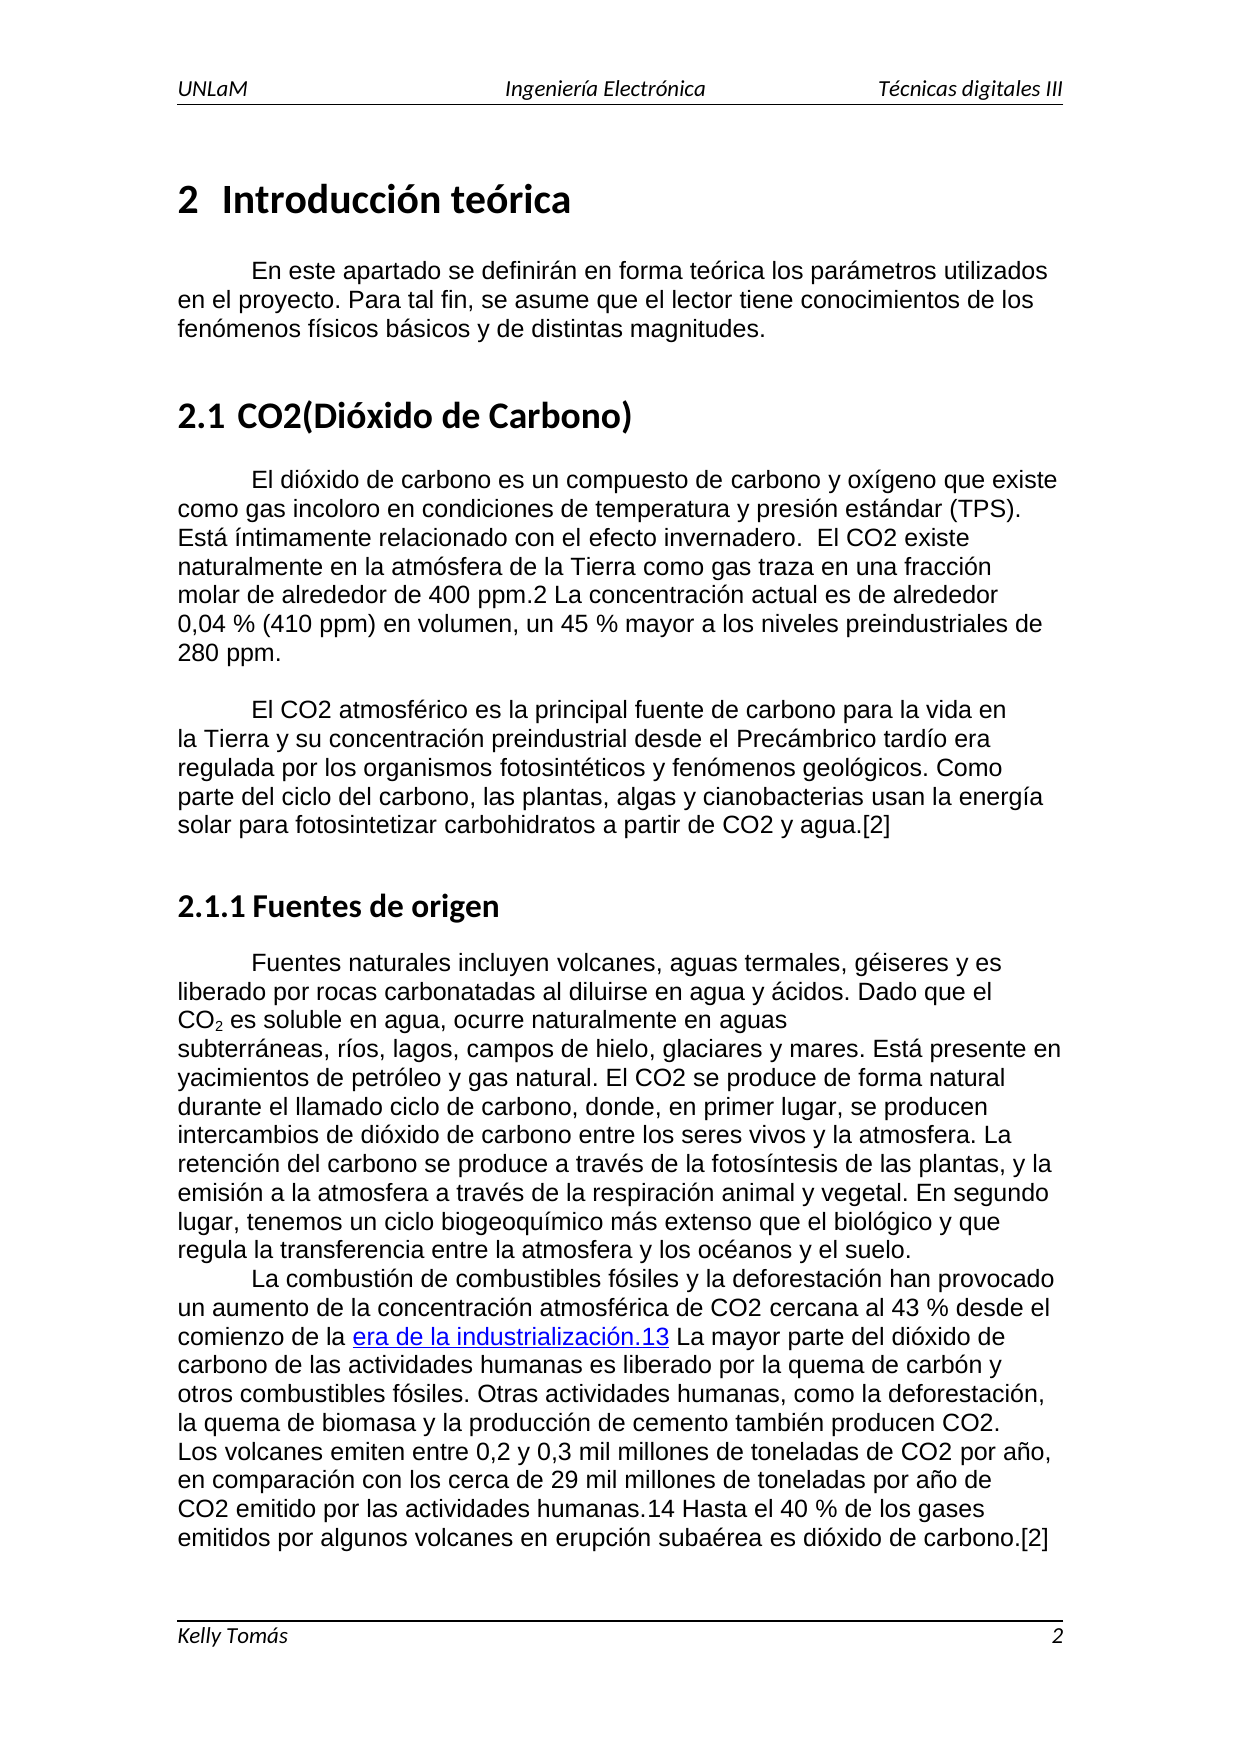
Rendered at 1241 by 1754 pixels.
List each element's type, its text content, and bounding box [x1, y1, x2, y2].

text El dióxido de carbono es un compuesto de carbono y oxígeno que existe como gas incoloro en condiciones de temperatura y presión estándar (TPS). Está íntimamente relacionado con el efecto invernadero. El CO2 existe naturalmente en la atmósfera de la Tierra como gas traza en una fracción molar de alrededor de 400 ppm.2​ La concentración actual es de alrededor 0,04 % (410 ppm) en volumen, un 45 % mayor a los niveles preindustriales de 280 ppm. [177, 465, 1063, 667]
subtitle Fuentes de origen [177, 884, 1063, 925]
text La combustión de combustibles fósiles y la deforestación han provocado un aumento de la concentración atmosférica de CO2 cercana al 43 % desde el comienzo de la era de la industrialización.13​ La mayor parte del dióxido de carbono de las actividades humanas es liberado por la quema de carbón y otros combustibles fósiles. Otras actividades humanas, como la deforestación, la quema de biomasa y la producción de cemento también producen CO2. Los volcanes emiten entre 0,2 y 0,3 mil millones de toneladas de CO2 por año, en comparación con los cerca de 29 mil millones de toneladas por año de CO2 emitido por las actividades humanas.14​ Hasta el 40 % de los gases emitidos por algunos volcanes en erupción subaérea es dióxido de carbono.[2] [177, 1264, 1063, 1552]
text El CO2 atmosférico es la principal fuente de carbono para la vida en la Tierra y su concentración preindustrial desde el Precámbrico tardío era regulada por los organismos fotosintéticos y fenómenos geológicos. Como parte del ciclo del carbono, las plantas, algas y cianobacterias usan la energía solar para fotosintetizar carbohidratos a partir de CO2 y agua.[2] [177, 695, 1063, 839]
subtitle Introducción teórica [177, 173, 1063, 223]
text Fuentes naturales incluyen volcanes, aguas termales, géiseres y es liberado por rocas carbonatadas al diluirse en agua y ácidos. Dado que el CO2 es soluble en agua, ocurre naturalmente en aguas subterráneas, ríos, lagos, campos de hielo, glaciares y mares. Está presente en yacimientos de petróleo y gas natural. El CO2 se produce de forma natural durante el llamado ciclo de carbono, donde, en primer lugar, se producen intercambios de dióxido de carbono entre los seres vivos y la atmosfera. La retención del carbono se produce a través de la fotosíntesis de las plantas, y la emisión a la atmosfera a través de la respiración animal y vegetal. En segundo lugar, tenemos un ciclo biogeoquímico más extenso que el biológico y que regula la transferencia entre la atmosfera y los océanos y el suelo. [177, 948, 1063, 1264]
text En este apartado se definirán en forma teórica los parámetros utilizados en el proyecto. Para tal fin, se asume que el lector tiene conocimientos de los fenómenos físicos básicos y de distintas magnitudes. [177, 256, 1063, 371]
subtitle CO2(Dióxido de Carbono) [177, 392, 1063, 438]
